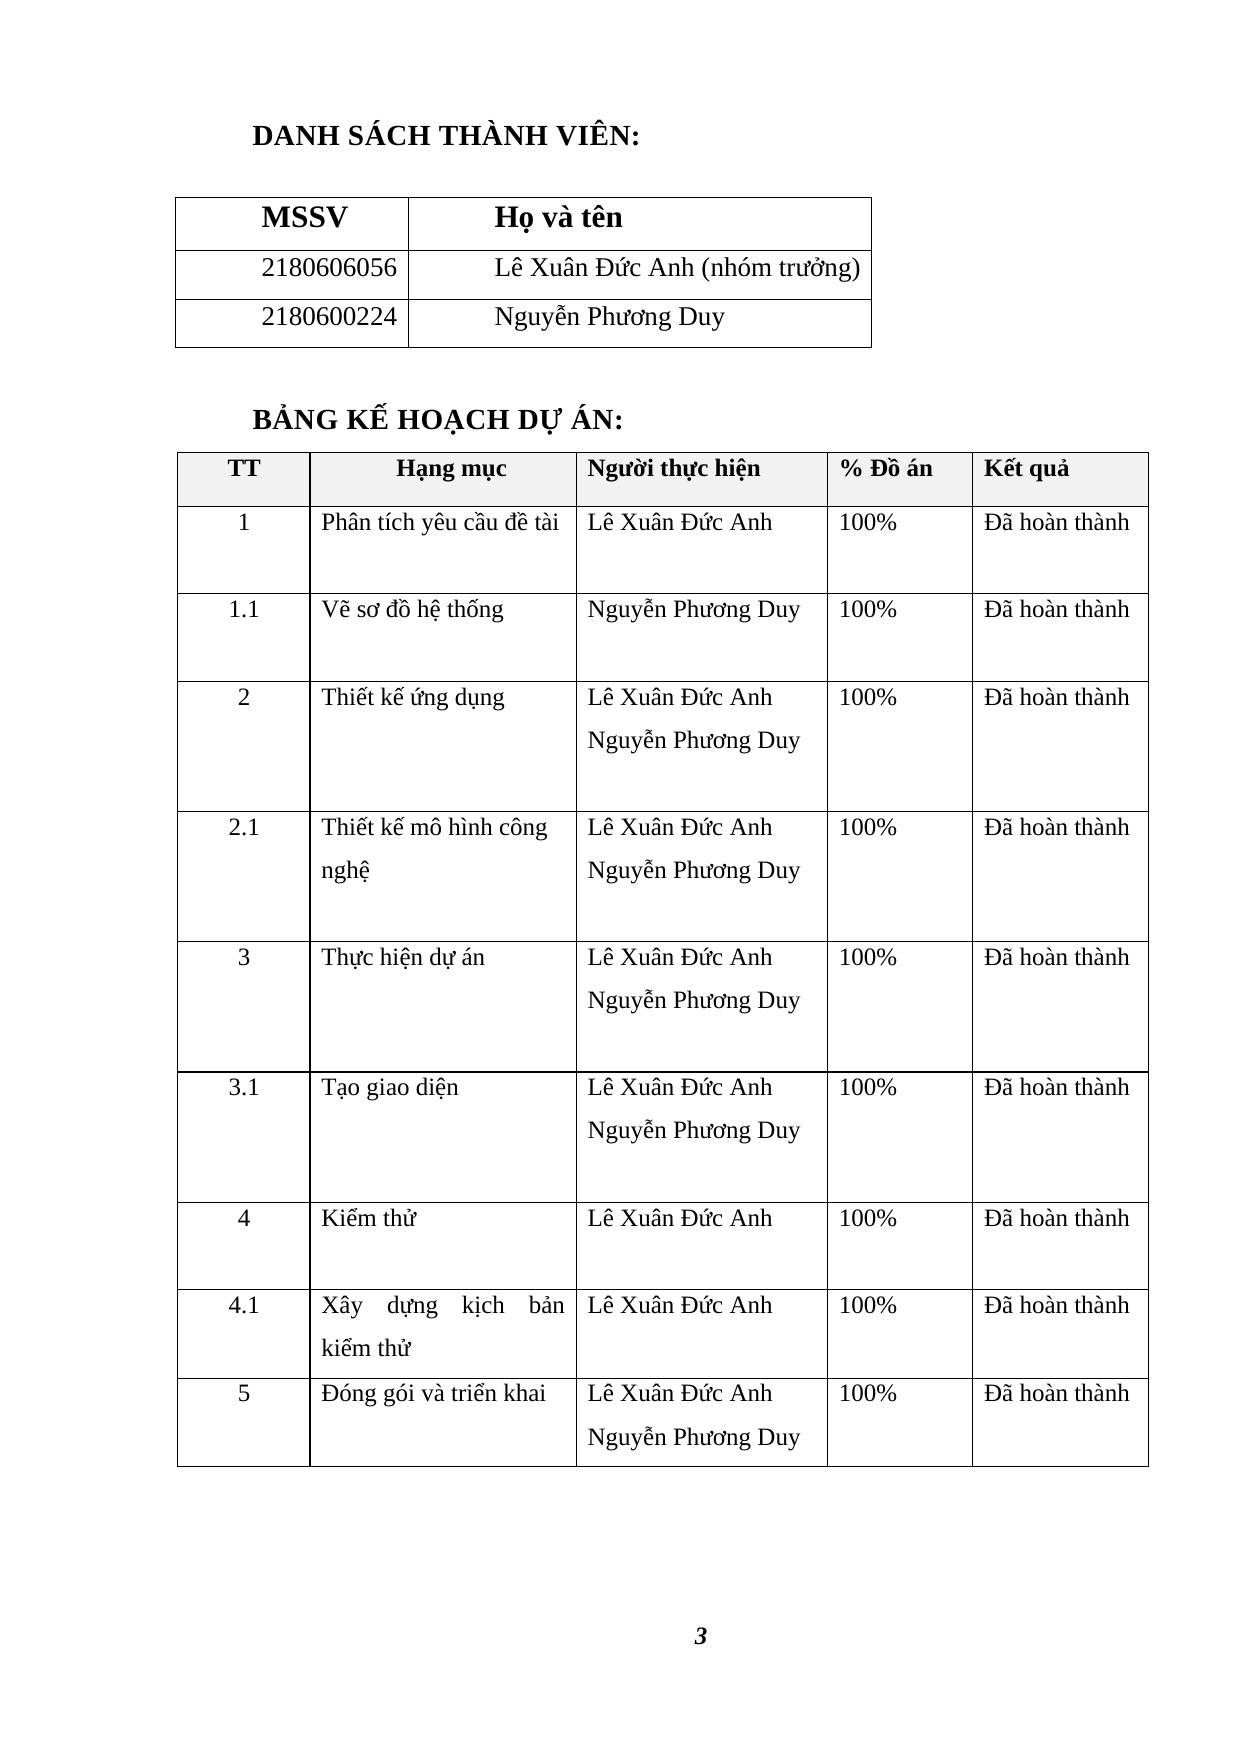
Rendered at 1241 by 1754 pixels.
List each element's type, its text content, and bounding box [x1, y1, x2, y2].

table_cell Lê Xuân Đức Anh Nguyễn Phương Duy [577, 1073, 827, 1202]
table_cell Lê Xuân Đức Anh Nguyễn Phương Duy [577, 812, 827, 941]
table_cell Đóng gói và triển khai [311, 1379, 576, 1466]
table_cell 2.1 [178, 812, 309, 941]
table_cell Vẽ sơ đồ hệ thống [311, 594, 576, 681]
table_cell Lê Xuân Đức Anh Nguyễn Phương Duy [577, 682, 827, 811]
table_cell Phân tích yêu cầu đề tài [311, 507, 576, 593]
table_cell 100% [828, 594, 972, 681]
table_cell Lê Xuân Đức Anh [577, 1290, 827, 1377]
table_cell Kiểm thử [311, 1203, 576, 1289]
table_cell Lê Xuân Đức Anh [577, 1203, 827, 1289]
table_cell 100% [828, 1290, 972, 1377]
table_cell 5 [178, 1379, 309, 1466]
table_cell 100% [828, 682, 972, 811]
subtitle Bảng kế hoạch dự án: [177, 402, 1152, 435]
table_cell 1 [178, 507, 309, 593]
table_cell Lê Xuân Đức Anh Nguyễn Phương Duy [577, 942, 827, 1071]
table_cell 100% [828, 507, 972, 593]
table_header Hạng mục [311, 453, 576, 506]
table_cell 2180606056 [176, 251, 408, 299]
table_cell 3.1 [178, 1073, 309, 1202]
table_cell Thực hiện dự án [311, 942, 576, 1071]
table_cell Thiết kế ứng dụng [311, 682, 576, 811]
table_header % Đồ án [828, 453, 972, 506]
table_cell 4 [178, 1203, 309, 1289]
table_cell Lê Xuân Đức Anh Nguyễn Phương Duy [577, 1379, 827, 1466]
table_cell Đã hoàn thành [973, 812, 1148, 941]
table_cell Đã hoàn thành [973, 1073, 1148, 1202]
table_cell Xây dựng kịch bản kiểm thử [311, 1290, 576, 1377]
table_cell Đã hoàn thành [973, 1379, 1148, 1466]
table_cell 100% [828, 942, 972, 1071]
table_cell Đã hoàn thành [973, 942, 1148, 1071]
table_cell Nguyễn Phương Duy [409, 300, 871, 347]
table_cell Đã hoàn thành [973, 1203, 1148, 1289]
table_cell Lê Xuân Đức Anh [577, 507, 827, 593]
table_header Kết quả [973, 453, 1148, 506]
table_cell 4.1 [178, 1290, 309, 1377]
table_header Người thực hiện [577, 453, 827, 506]
table_cell 100% [828, 812, 972, 941]
table_cell 3 [178, 942, 309, 1071]
table_cell Đã hoàn thành [973, 594, 1148, 681]
subtitle Danh sách thành viên: [177, 118, 1152, 152]
table_cell 2180600224 [176, 300, 408, 347]
table_cell 100% [828, 1203, 972, 1289]
table_cell 2 [178, 682, 309, 811]
table_header MSSV [176, 198, 408, 250]
table_header TT [178, 453, 309, 506]
table_cell Thiết kế mô hình công nghệ [311, 812, 576, 941]
table_cell Tạo giao diện [311, 1073, 576, 1202]
table_cell Đã hoàn thành [973, 1290, 1148, 1377]
table_cell 100% [828, 1073, 972, 1202]
table_cell 100% [828, 1379, 972, 1466]
table_cell Đã hoàn thành [973, 682, 1148, 811]
table_cell Lê Xuân Đức Anh (nhóm trưởng) [409, 251, 871, 299]
table_cell Đã hoàn thành [973, 507, 1148, 593]
table_cell 1.1 [178, 594, 309, 681]
table_header Họ và tên [409, 198, 871, 250]
table_cell Nguyễn Phương Duy [577, 594, 827, 681]
